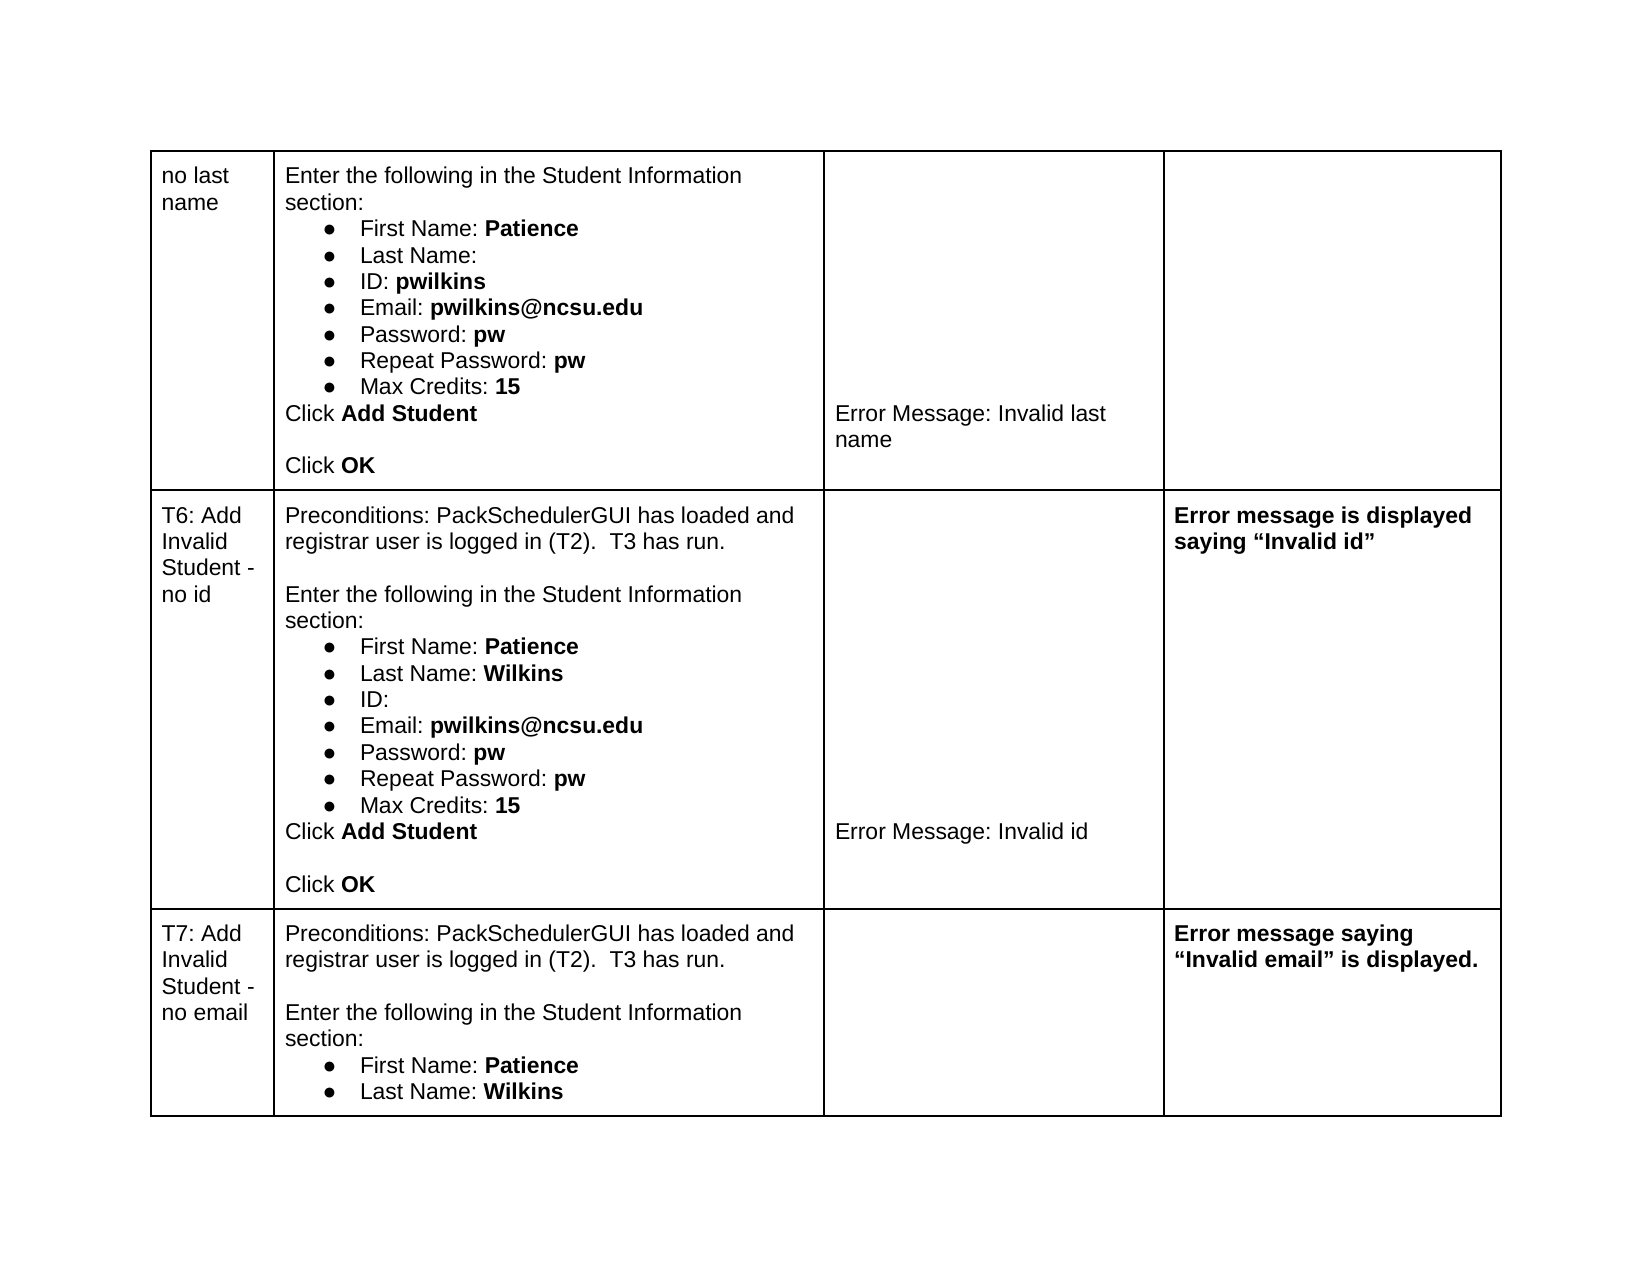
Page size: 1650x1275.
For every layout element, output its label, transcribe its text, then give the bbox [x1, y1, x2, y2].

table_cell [152, 910, 273, 1115]
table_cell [1165, 910, 1500, 1115]
table_cell Preconditions: PackSchedulerGUI has loaded and registrar user is logged in (T2). T3 has run. Enter the following in the Student Information section: First Name: Patience Last Name: Wilkins ID: Email: pwilkins@ncsu.edu Password: pw Repeat Password: pw Max Credits: 15 Click Add Student Click OK [275, 491, 823, 907]
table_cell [1165, 152, 1500, 489]
table_cell Error Message: Invalid id [825, 491, 1163, 907]
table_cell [825, 910, 1163, 1115]
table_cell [152, 152, 273, 489]
table_cell Error message is displayed saying “Invalid id” [1165, 491, 1500, 907]
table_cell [275, 152, 823, 489]
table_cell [825, 152, 1163, 489]
table_cell T6: Add Invalid Student - no id [152, 491, 273, 907]
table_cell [275, 910, 823, 1115]
